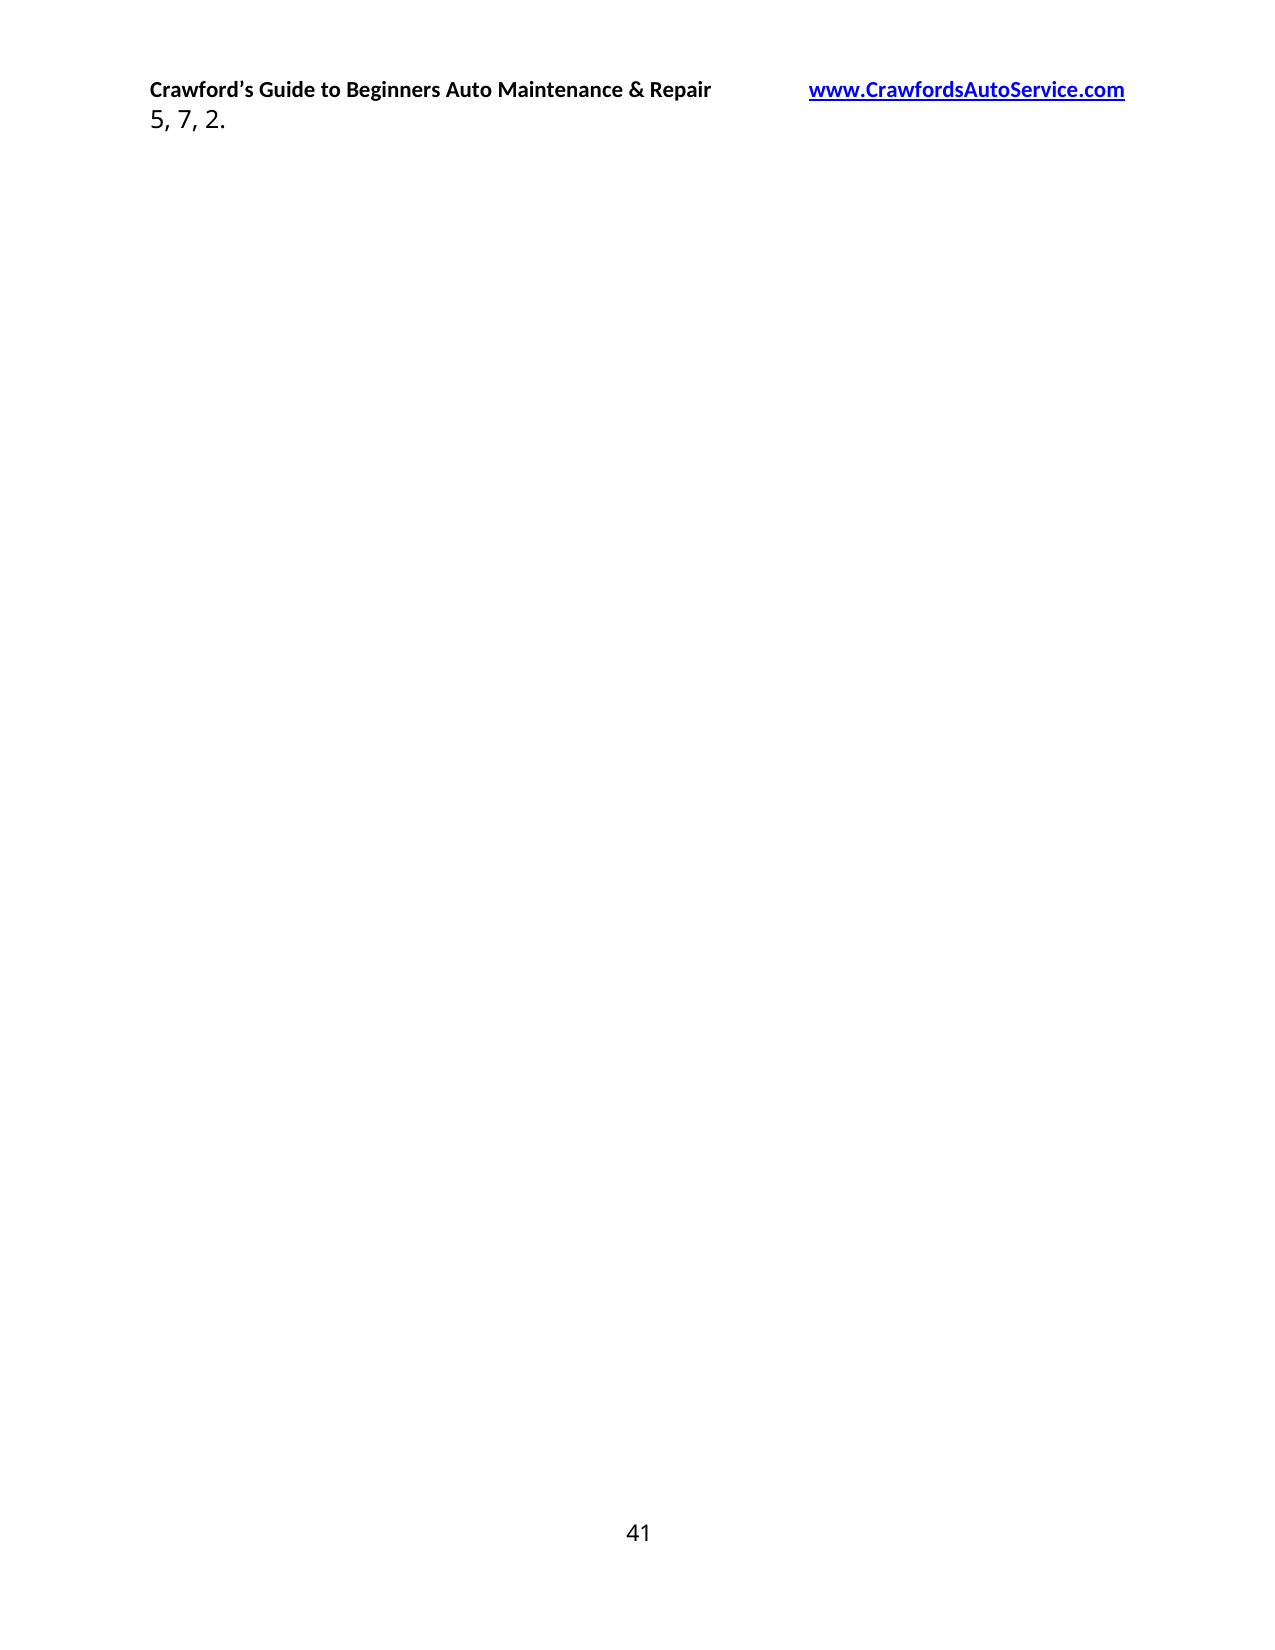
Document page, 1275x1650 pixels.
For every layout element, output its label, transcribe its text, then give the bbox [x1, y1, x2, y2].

text 5, 7, 2. [150, 102, 1135, 136]
